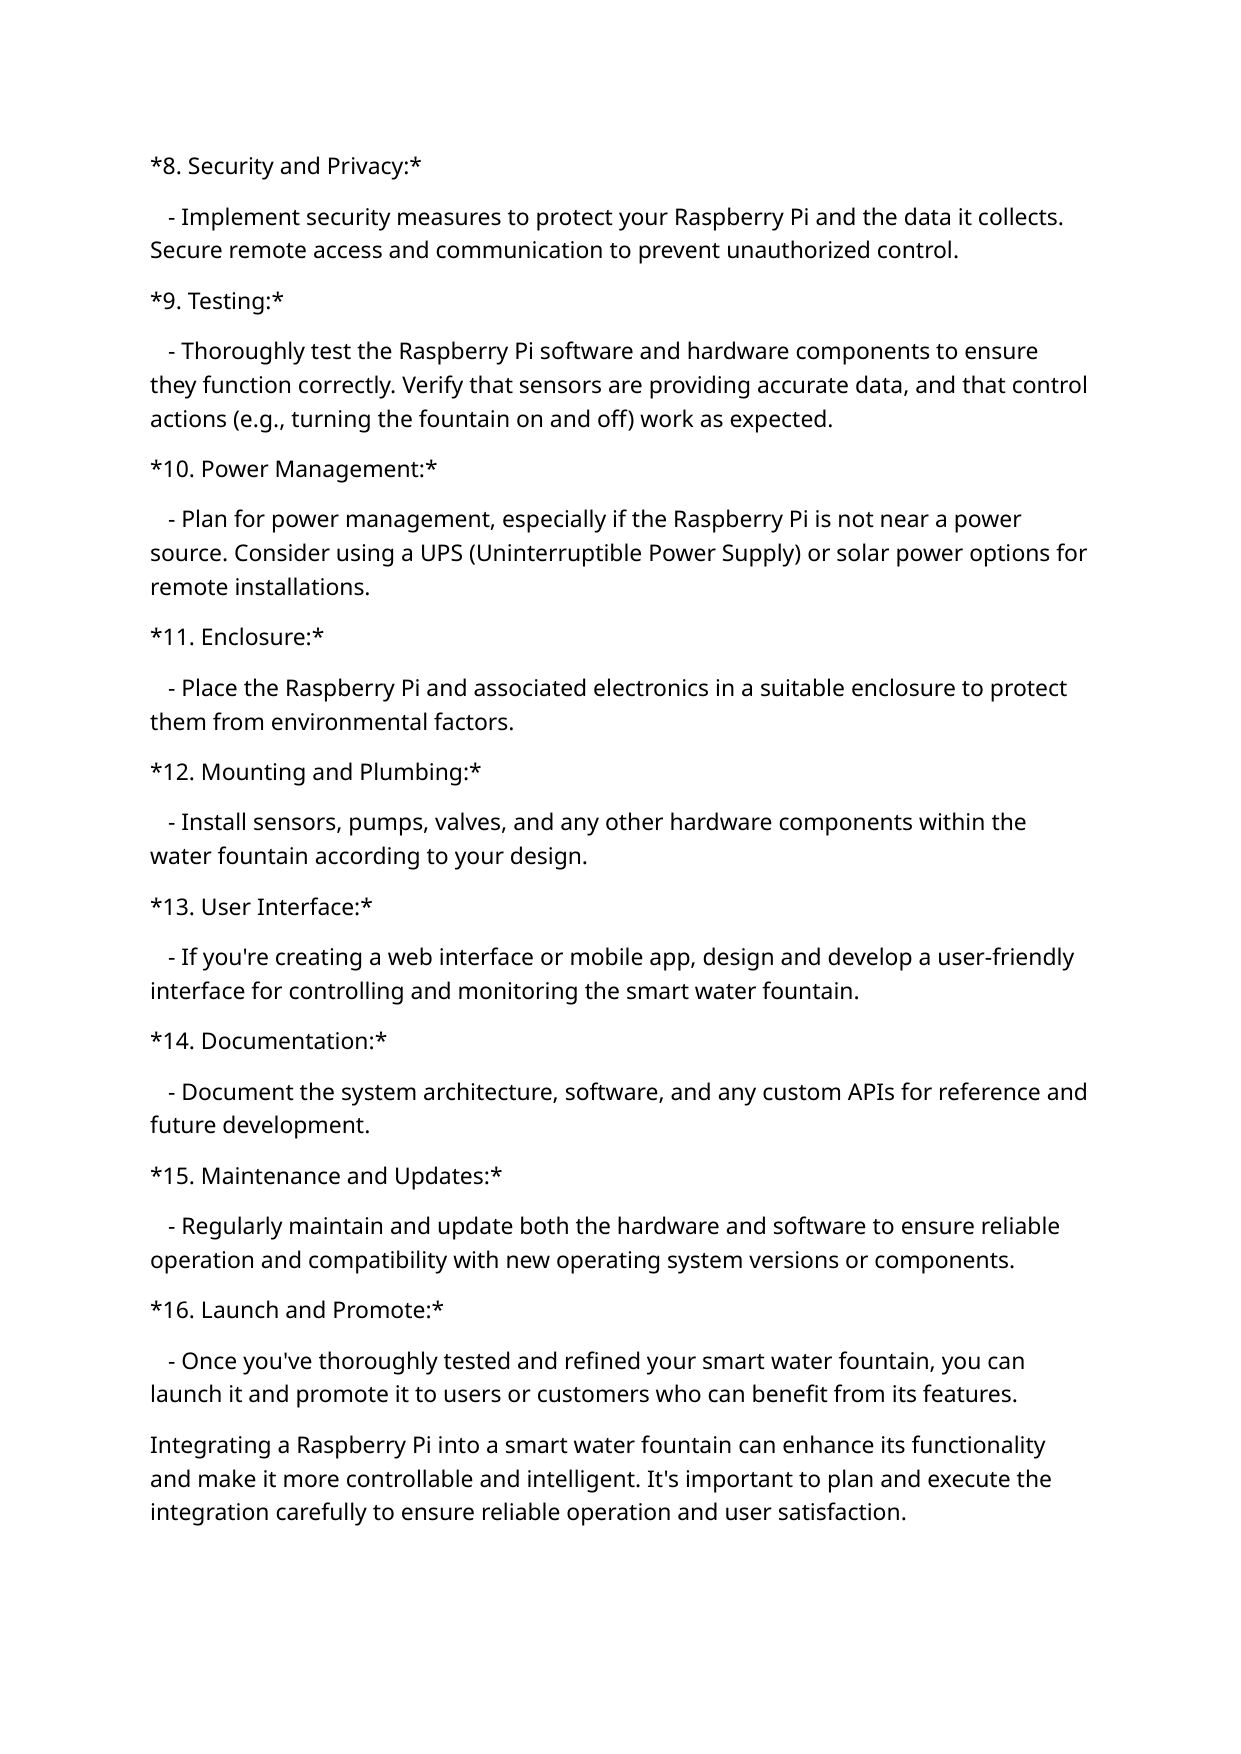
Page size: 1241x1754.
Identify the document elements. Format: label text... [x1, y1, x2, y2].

text *12. Mounting and Plumbing:* [150, 756, 1090, 787]
text - Plan for power management, especially if the Raspberry Pi is not near a power source. Consider using a UPS (Uninterruptible Power Supply) or solar power options for remote installations. [150, 503, 1090, 602]
text - Regularly maintain and update both the hardware and software to ensure reliable operation and compatibility with new operating system versions or components. [150, 1210, 1090, 1275]
text - Thoroughly test the Raspberry Pi software and hardware components to ensure they function correctly. Verify that sensors are providing accurate data, and that control actions (e.g., turning the fountain on and off) work as expected. [150, 335, 1090, 434]
text *11. Enclosure:* [150, 621, 1090, 652]
text - If you're creating a web interface or mobile app, design and develop a user-friendly interface for controlling and monitoring the smart water fountain. [150, 941, 1090, 1006]
text *9. Testing:* [150, 284, 1090, 316]
text *13. User Interface:* [150, 890, 1090, 922]
text - Install sensors, pumps, valves, and any other hardware components within the water fountain according to your design. [150, 806, 1090, 871]
text *10. Power Management:* [150, 453, 1090, 484]
text - Place the Raspberry Pi and associated electronics in a suitable enclosure to protect them from environmental factors. [150, 672, 1090, 737]
text *14. Documentation:* [150, 1025, 1090, 1056]
text - Once you've thoroughly tested and refined your smart water fountain, you can launch it and promote it to users or customers who can benefit from its features. [150, 1344, 1090, 1409]
text - Document the system architecture, software, and any custom APIs for reference and future development. [150, 1075, 1090, 1140]
text Integrating a Raspberry Pi into a smart water fountain can enhance its functionality and make it more controllable and intelligent. It's important to plan and execute the integration carefully to ensure reliable operation and user satisfaction. [150, 1429, 1090, 1527]
text *15. Maintenance and Updates:* [150, 1159, 1090, 1191]
text - Implement security measures to protect your Raspberry Pi and the data it collects. Secure remote access and communication to prevent unauthorized control. [150, 200, 1090, 265]
text *8. Security and Privacy:* [150, 150, 1090, 181]
text *16. Launch and Promote:* [150, 1294, 1090, 1325]
